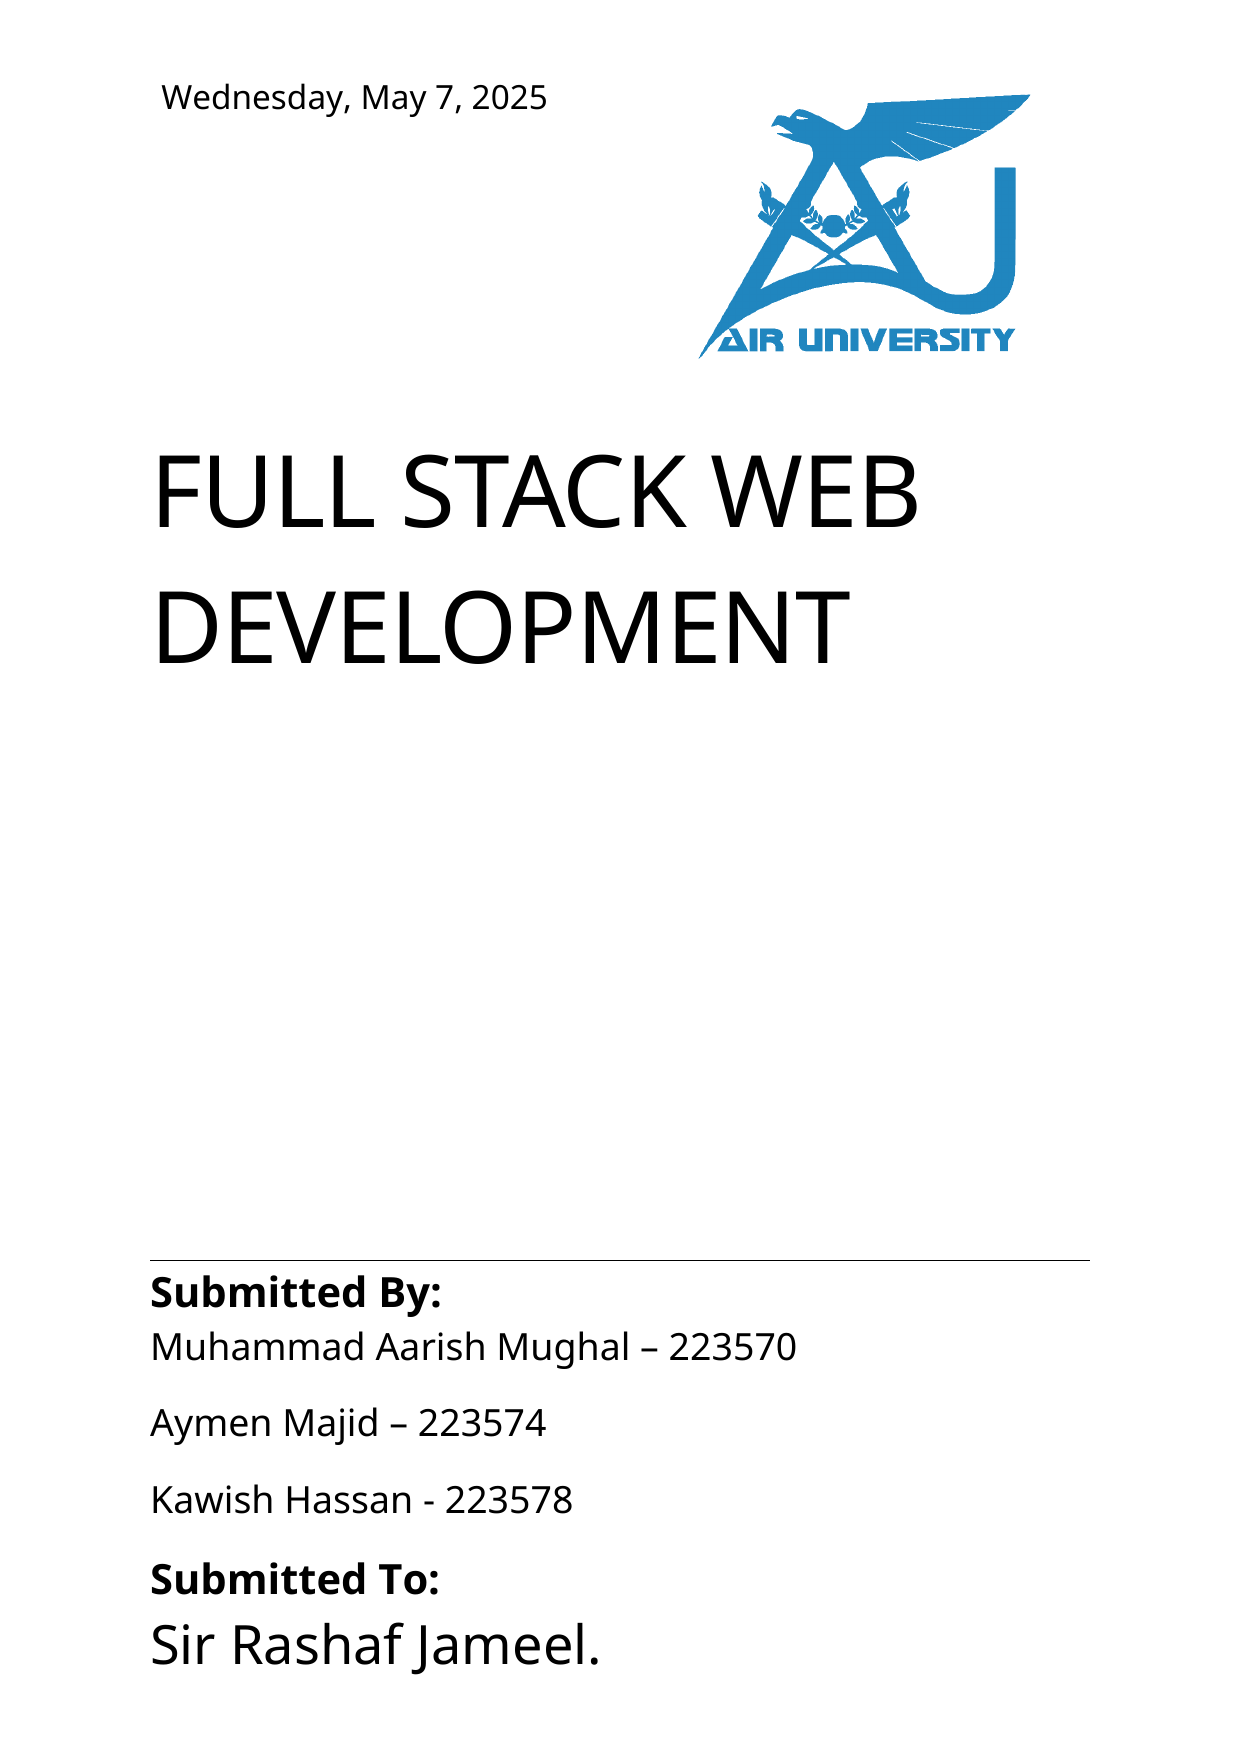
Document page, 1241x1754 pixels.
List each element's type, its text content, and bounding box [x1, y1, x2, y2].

title FULL STACK WEB DEVELOPMENT [150, 420, 1090, 693]
picture [659, 73, 1078, 387]
